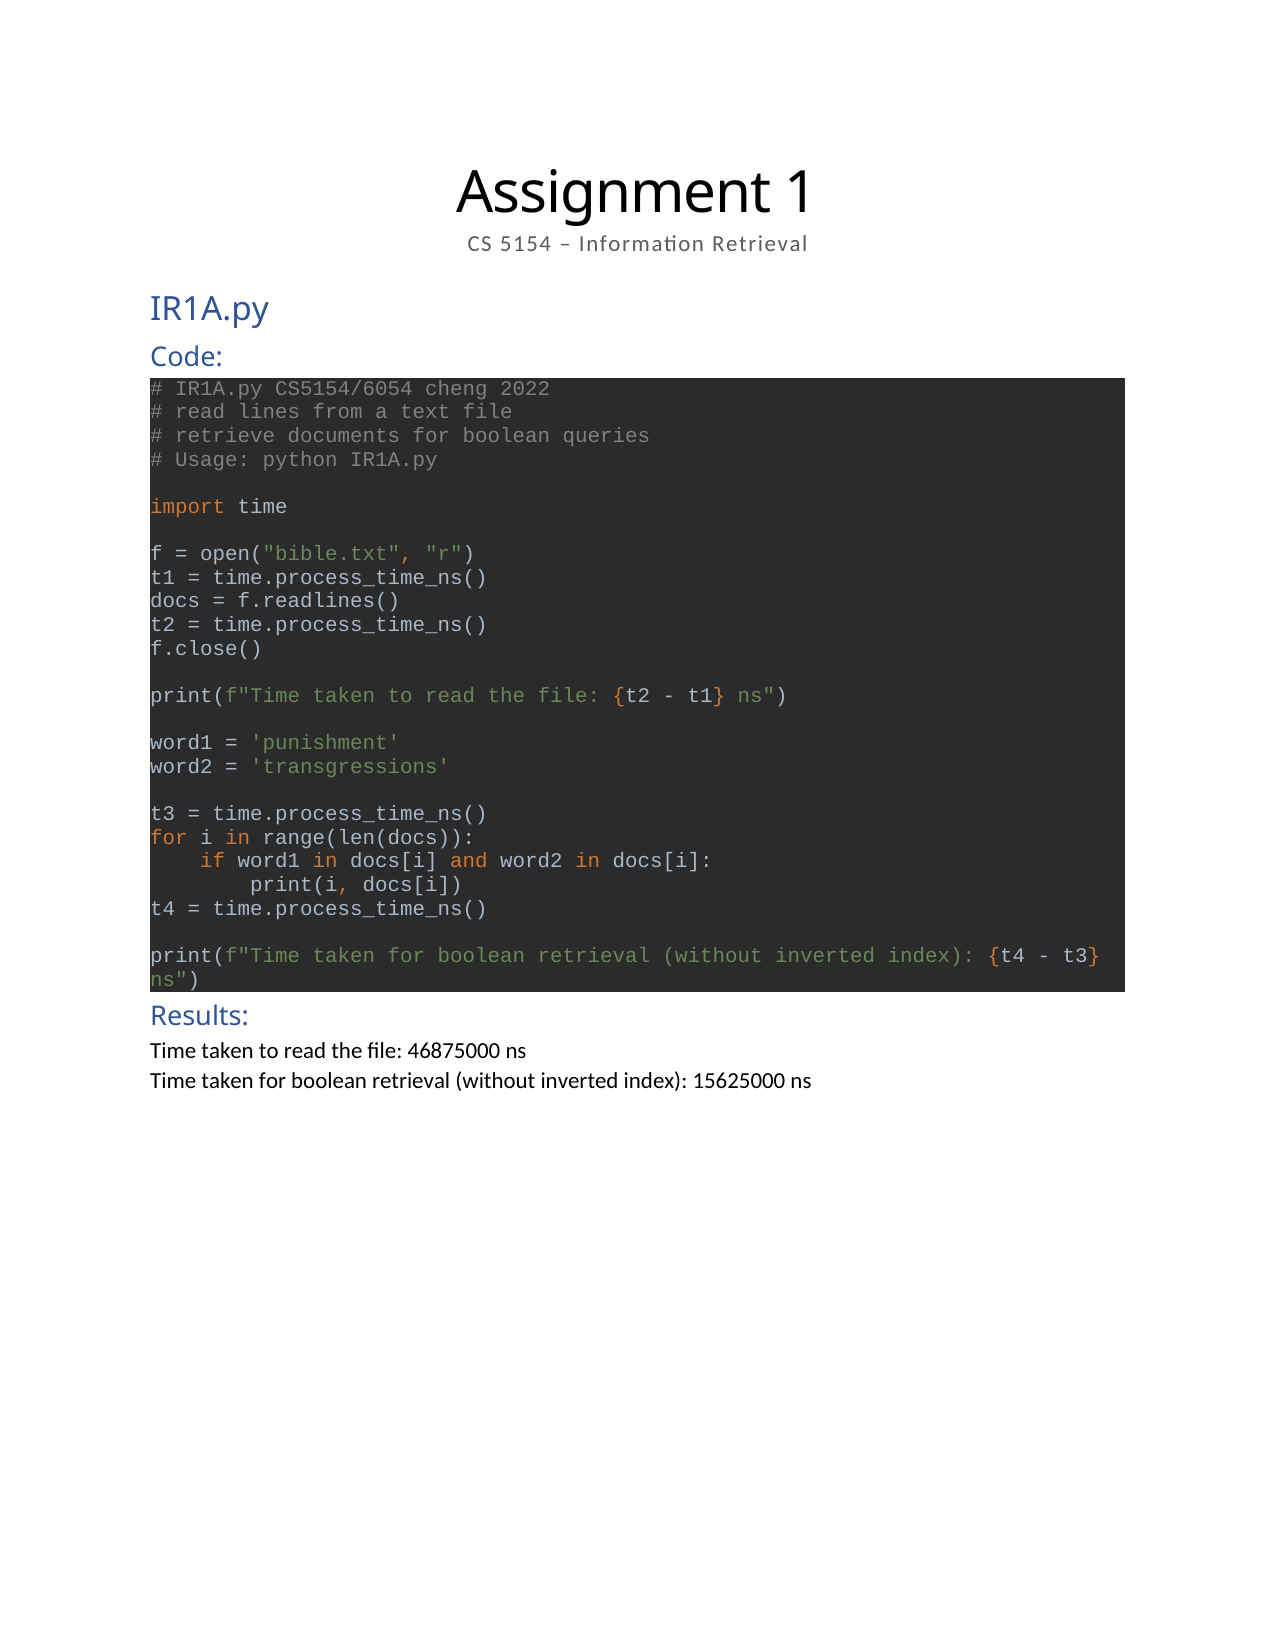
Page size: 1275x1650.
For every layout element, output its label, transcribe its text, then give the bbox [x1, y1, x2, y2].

subtitle CS 5154 – Information Retrieval [150, 229, 1125, 257]
text Time taken for boolean retrieval (without inverted index): 15625000 ns [150, 1067, 1125, 1094]
text # IR1A.py CS5154/6054 cheng 2022 # read lines from a text file # retrieve documents for boolean queries # Usage: python IR1A.py import time f = open("bible.txt", "r") t1 = time.process_time_ns() docs = f.readlines() t2 = time.process_time_ns() f.close() print(f"Time taken to read the file: {t2 - t1} ns") word1 = 'punishment' word2 = 'transgressions' t3 = time.process_time_ns() for i in range(len(docs)): if word1 in docs[i] and word2 in docs[i]: print(i, docs[i]) t4 = time.process_time_ns() print(f"Time taken for boolean retrieval (without inverted index): {t4 - t3} ns") [150, 378, 1125, 992]
text Time taken to read the file: 46875000 ns [150, 1036, 1125, 1064]
subtitle IR1A.py [150, 285, 1125, 330]
subtitle Results: [150, 997, 1125, 1033]
subtitle Code: [150, 338, 1125, 375]
title Assignment 1 [150, 150, 1125, 229]
